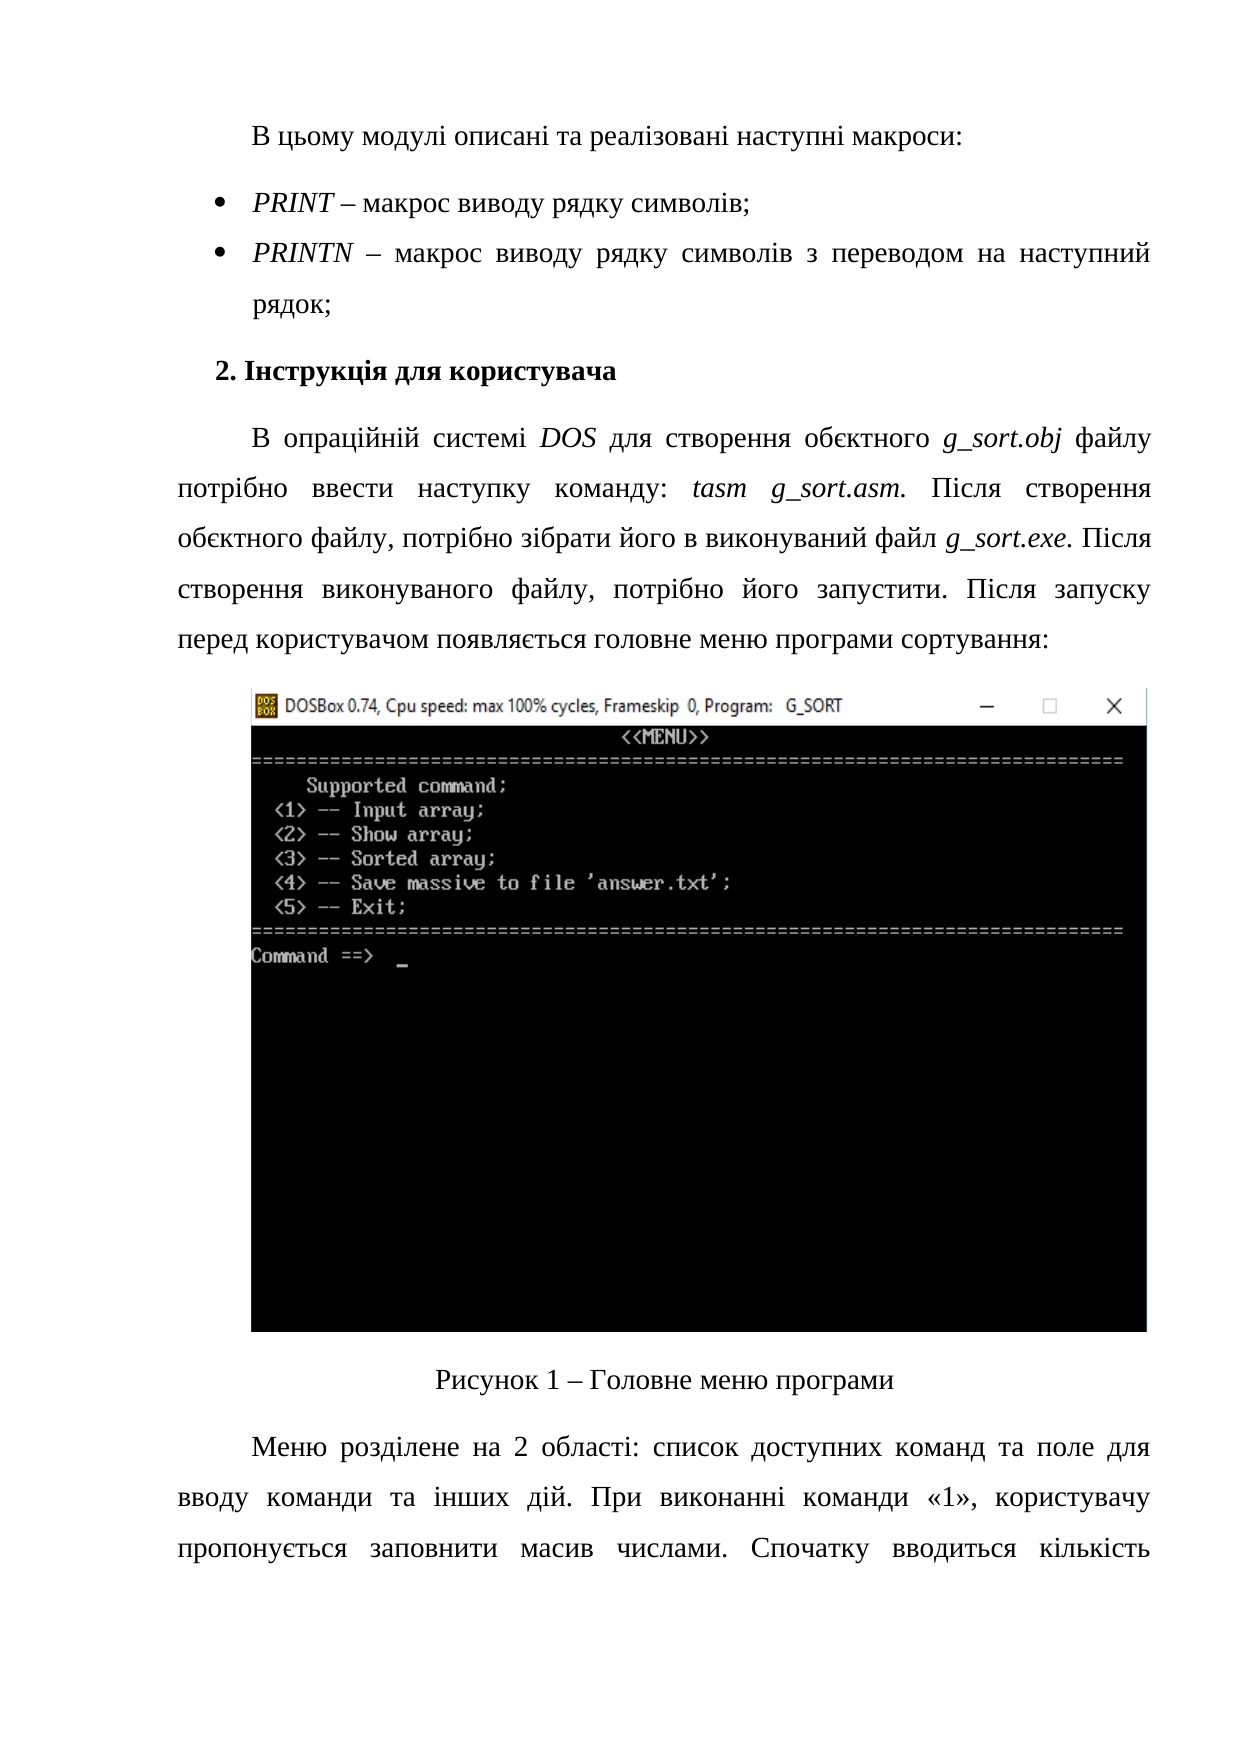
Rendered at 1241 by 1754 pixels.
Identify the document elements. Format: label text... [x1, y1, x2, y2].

list PRINTN – макрос виводу рядку символів з переводом на наступний рядок; [215, 236, 1152, 319]
picture [251, 688, 1148, 1332]
text Рисунок 1 – Головне меню програми [177, 1362, 1152, 1396]
text В цьому модулі описані та реалізовані наступні макроси: [177, 118, 1152, 152]
text 2. Інструкція для користувача [177, 353, 1152, 386]
text В опраційній системі DOS для створення обєктного g_sort.obj файлу потрібно ввести наступку команду: tasm g_sort.asm. Після створення обєктного файлу, потрібно зібрати його в виконуваний файл g_sort.exe. Після створення виконуваного файлу, потрібно його запустити. Після запуску перед користувачом появляється головне меню програми сортування: [177, 420, 1152, 655]
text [177, 1429, 1152, 1563]
list PRINT – макрос виводу рядку символів; [215, 185, 1152, 219]
